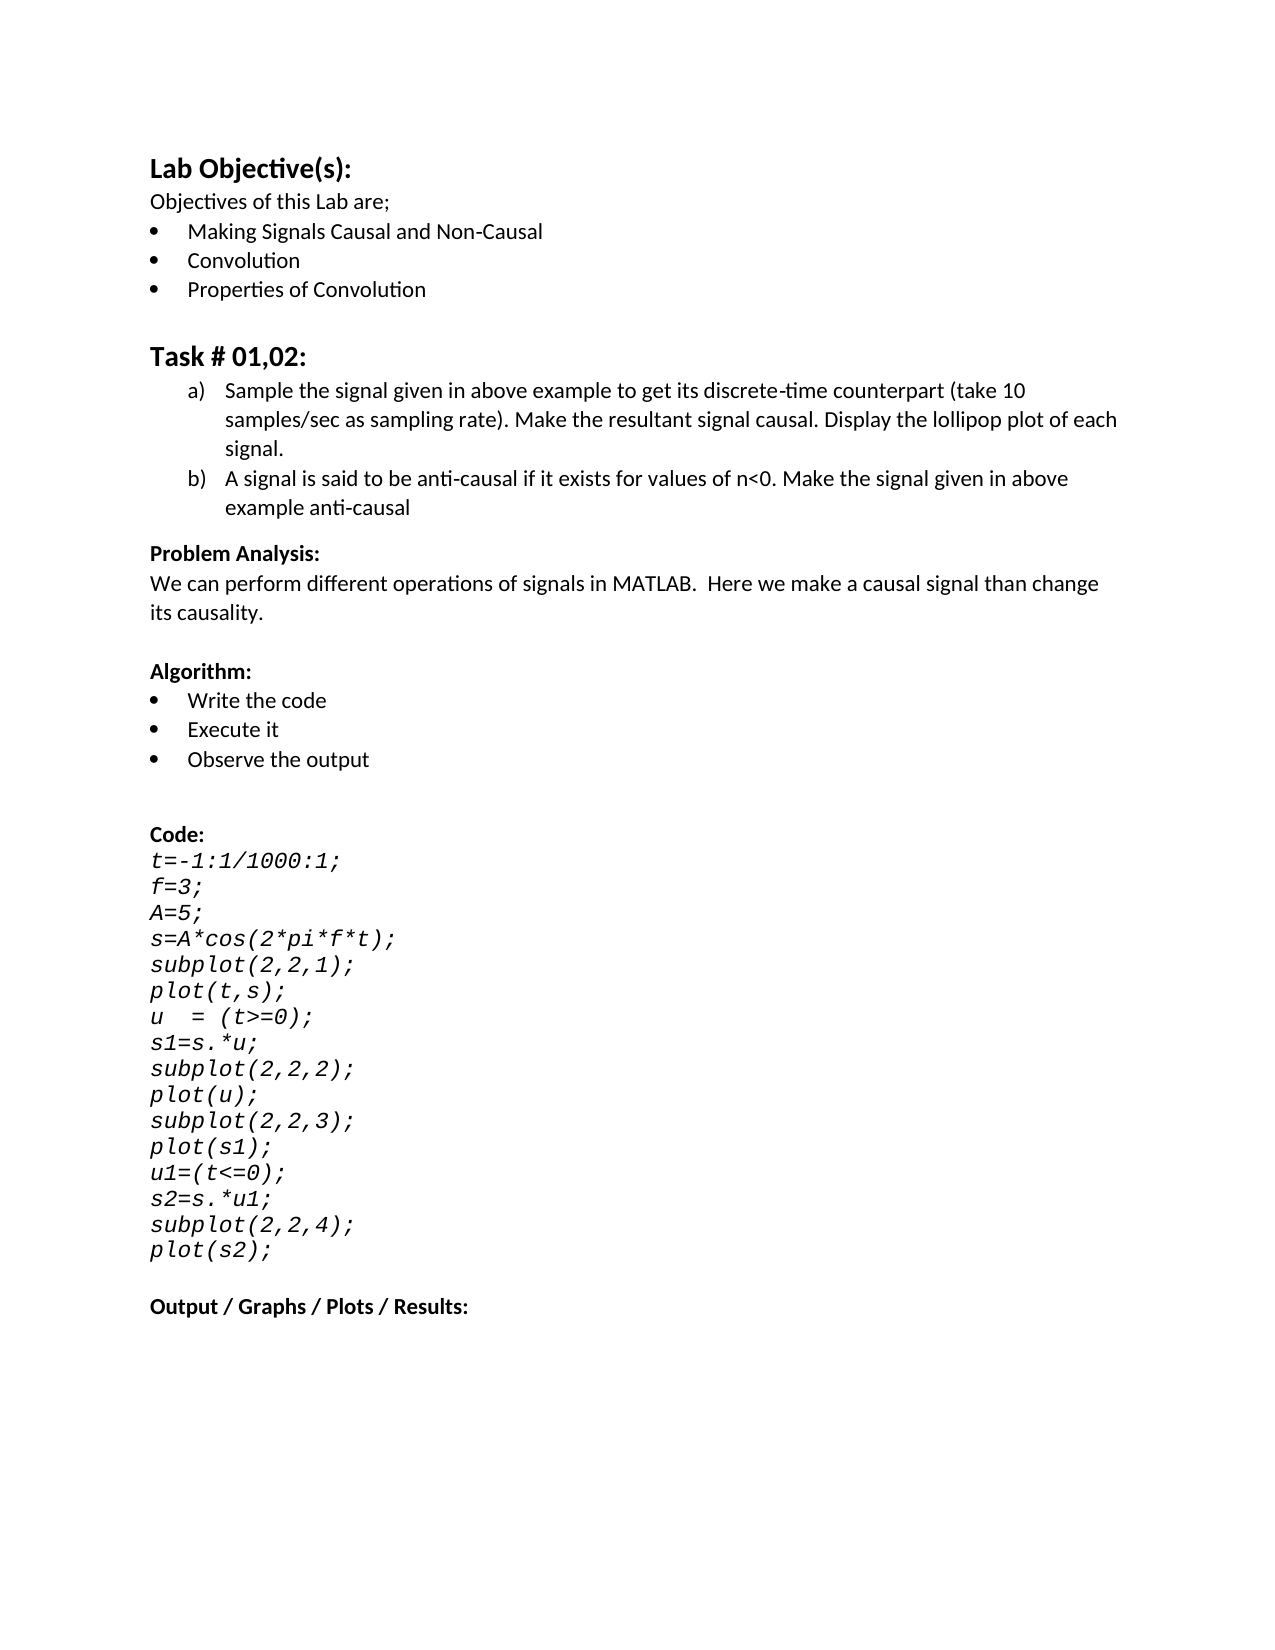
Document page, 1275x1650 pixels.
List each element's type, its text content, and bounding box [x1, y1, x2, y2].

text s=A*cos(2*pi*f*t); [150, 928, 1125, 953]
list A signal is said to be anti‐causal if it exists for values of n<0. Make the signal given in above example anti‐causal [187, 464, 1125, 521]
list Convolution [150, 246, 1125, 274]
text plot(t,s); [150, 979, 1125, 1005]
subtitle Task # 01,02: [150, 338, 1125, 374]
text subplot(2,2,3); [150, 1109, 1125, 1135]
text subplot(2,2,2); [150, 1057, 1125, 1083]
subtitle Lab Objective(s): [150, 150, 1125, 186]
text Algorithm: [150, 657, 1125, 685]
text A=5; [150, 902, 1125, 928]
text t=-1:1/1000:1; [150, 850, 1125, 876]
text u = (t>=0); [150, 1005, 1125, 1031]
list Properties of Convolution [150, 276, 1125, 303]
text plot(s2); [150, 1239, 1125, 1265]
text plot(s1); [150, 1135, 1125, 1161]
text u1=(t<=0); [150, 1161, 1125, 1187]
text s1=s.*u; [150, 1031, 1125, 1057]
text s2=s.*u1; [150, 1187, 1125, 1213]
list Write the code [150, 686, 1125, 714]
text Problem Analysis: [150, 539, 1125, 567]
text Code: [150, 820, 1125, 848]
list Observe the output [150, 745, 1125, 773]
list Execute it [150, 716, 1125, 744]
list Making Signals Causal and Non‐Causal [150, 217, 1125, 245]
text We can perform different operations of signals in MATLAB. Here we make a causal signal than change its causality. [150, 569, 1125, 626]
list Sample the signal given in above example to get its discrete‐time counterpart (take 10 samples/sec as sampling rate). Make the resultant signal causal. Display the lollipop plot of each signal. [187, 376, 1125, 463]
text f=3; [150, 876, 1125, 902]
text plot(u); [150, 1083, 1125, 1109]
text subplot(2,2,4); [150, 1213, 1125, 1239]
text subplot(2,2,1); [150, 953, 1125, 979]
text Objectives of this Lab are; [150, 187, 1125, 215]
text Output / Graphs / Plots / Results: [150, 1292, 1125, 1320]
